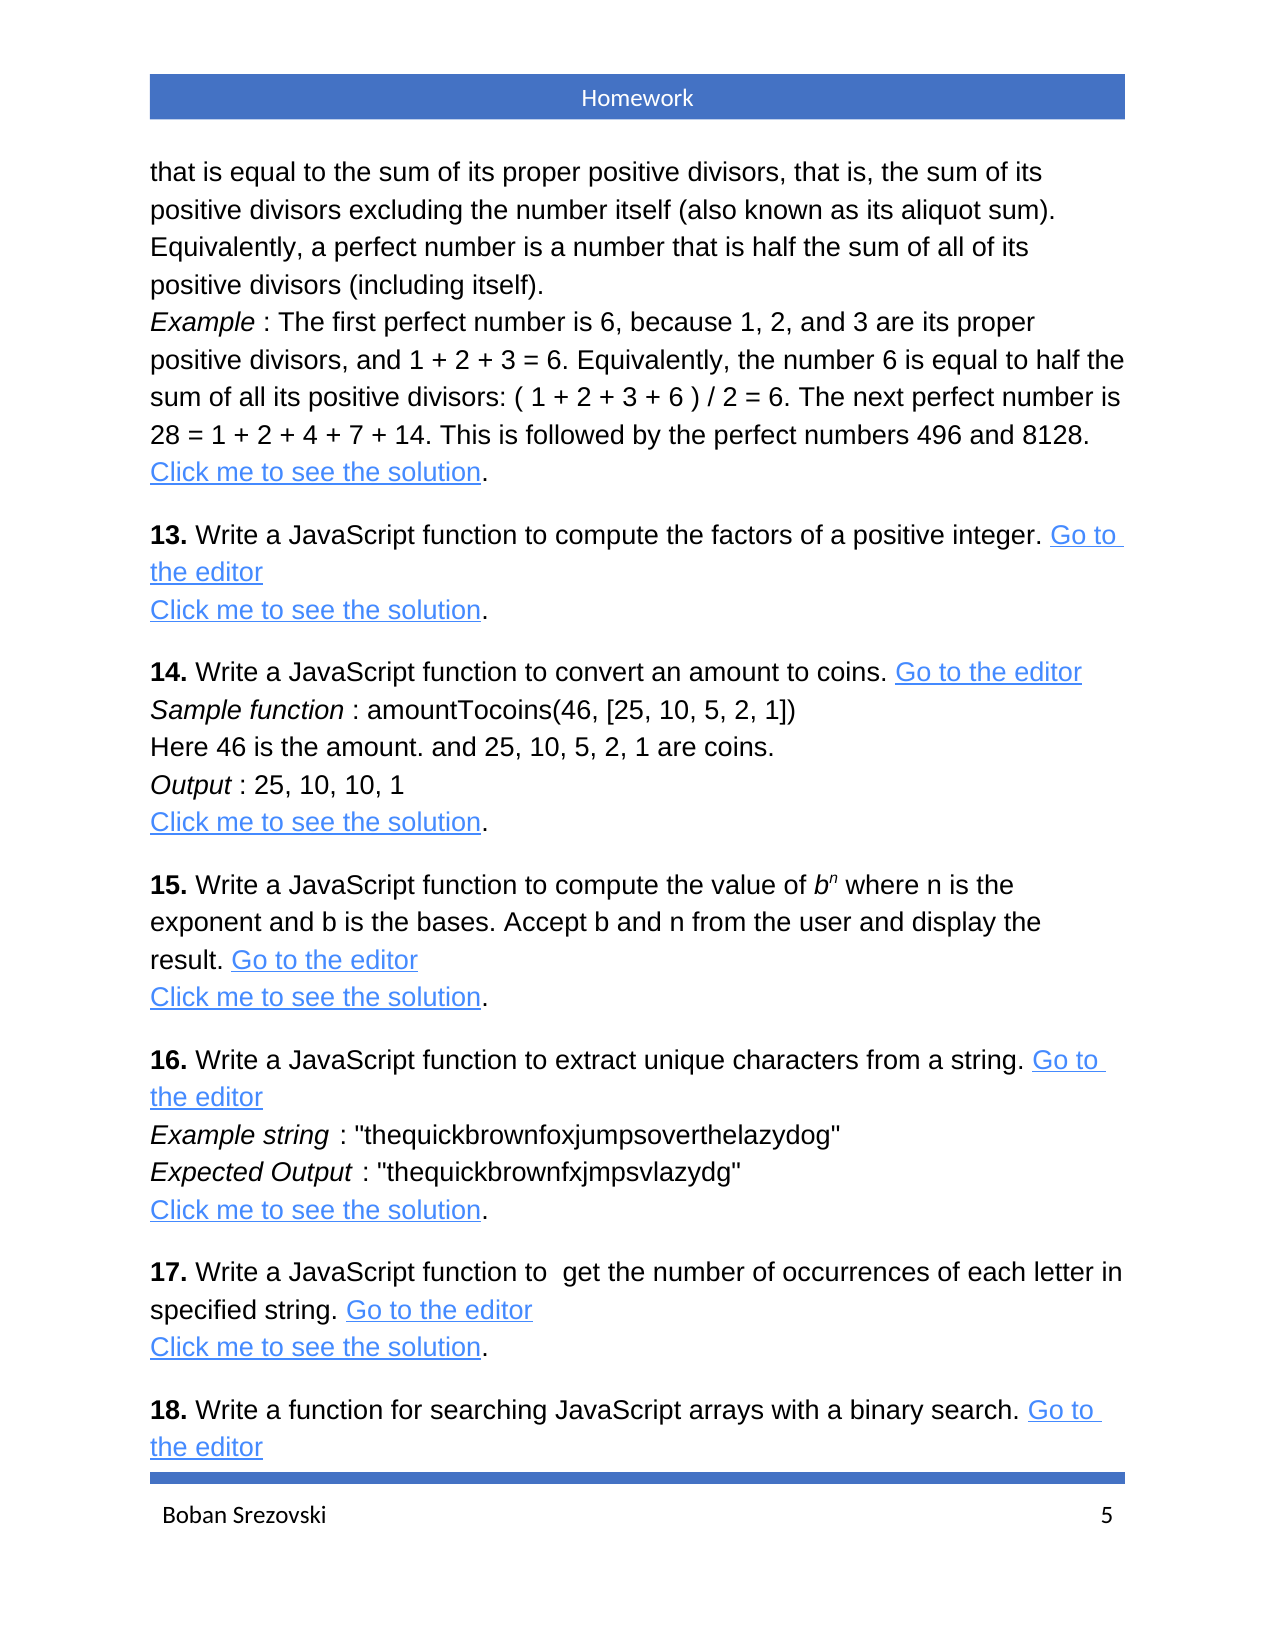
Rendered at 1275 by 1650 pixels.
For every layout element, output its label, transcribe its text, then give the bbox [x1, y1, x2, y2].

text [150, 1387, 1125, 1462]
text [150, 150, 1125, 487]
text 15. Write a JavaScript function to compute the value of bn where n is the exponent and b is the bases. Accept b and n from the user and display the result. Go to the editor Click me to see the solution. [150, 862, 1125, 1012]
text 14. Write a JavaScript function to convert an amount to coins. Go to the editor Sample function : amountTocoins(46, [25, 10, 5, 2, 1]) Here 46 is the amount. and 25, 10, 5, 2, 1 are coins. Output : 25, 10, 10, 1 Click me to see the solution. [150, 650, 1125, 837]
text 17. Write a JavaScript function to get the number of occurrences of each letter in specified string. Go to the editor Click me to see the solution. [150, 1250, 1125, 1362]
text 16. Write a JavaScript function to extract unique characters from a string. Go to the editor Example string : "thequickbrownfoxjumpsoverthelazydog" Expected Output : "thequickbrownfxjmpsvlazydg" Click me to see the solution. [150, 1037, 1125, 1225]
text 13. Write a JavaScript function to compute the factors of a positive integer. Go to the editor Click me to see the solution. [150, 512, 1125, 625]
